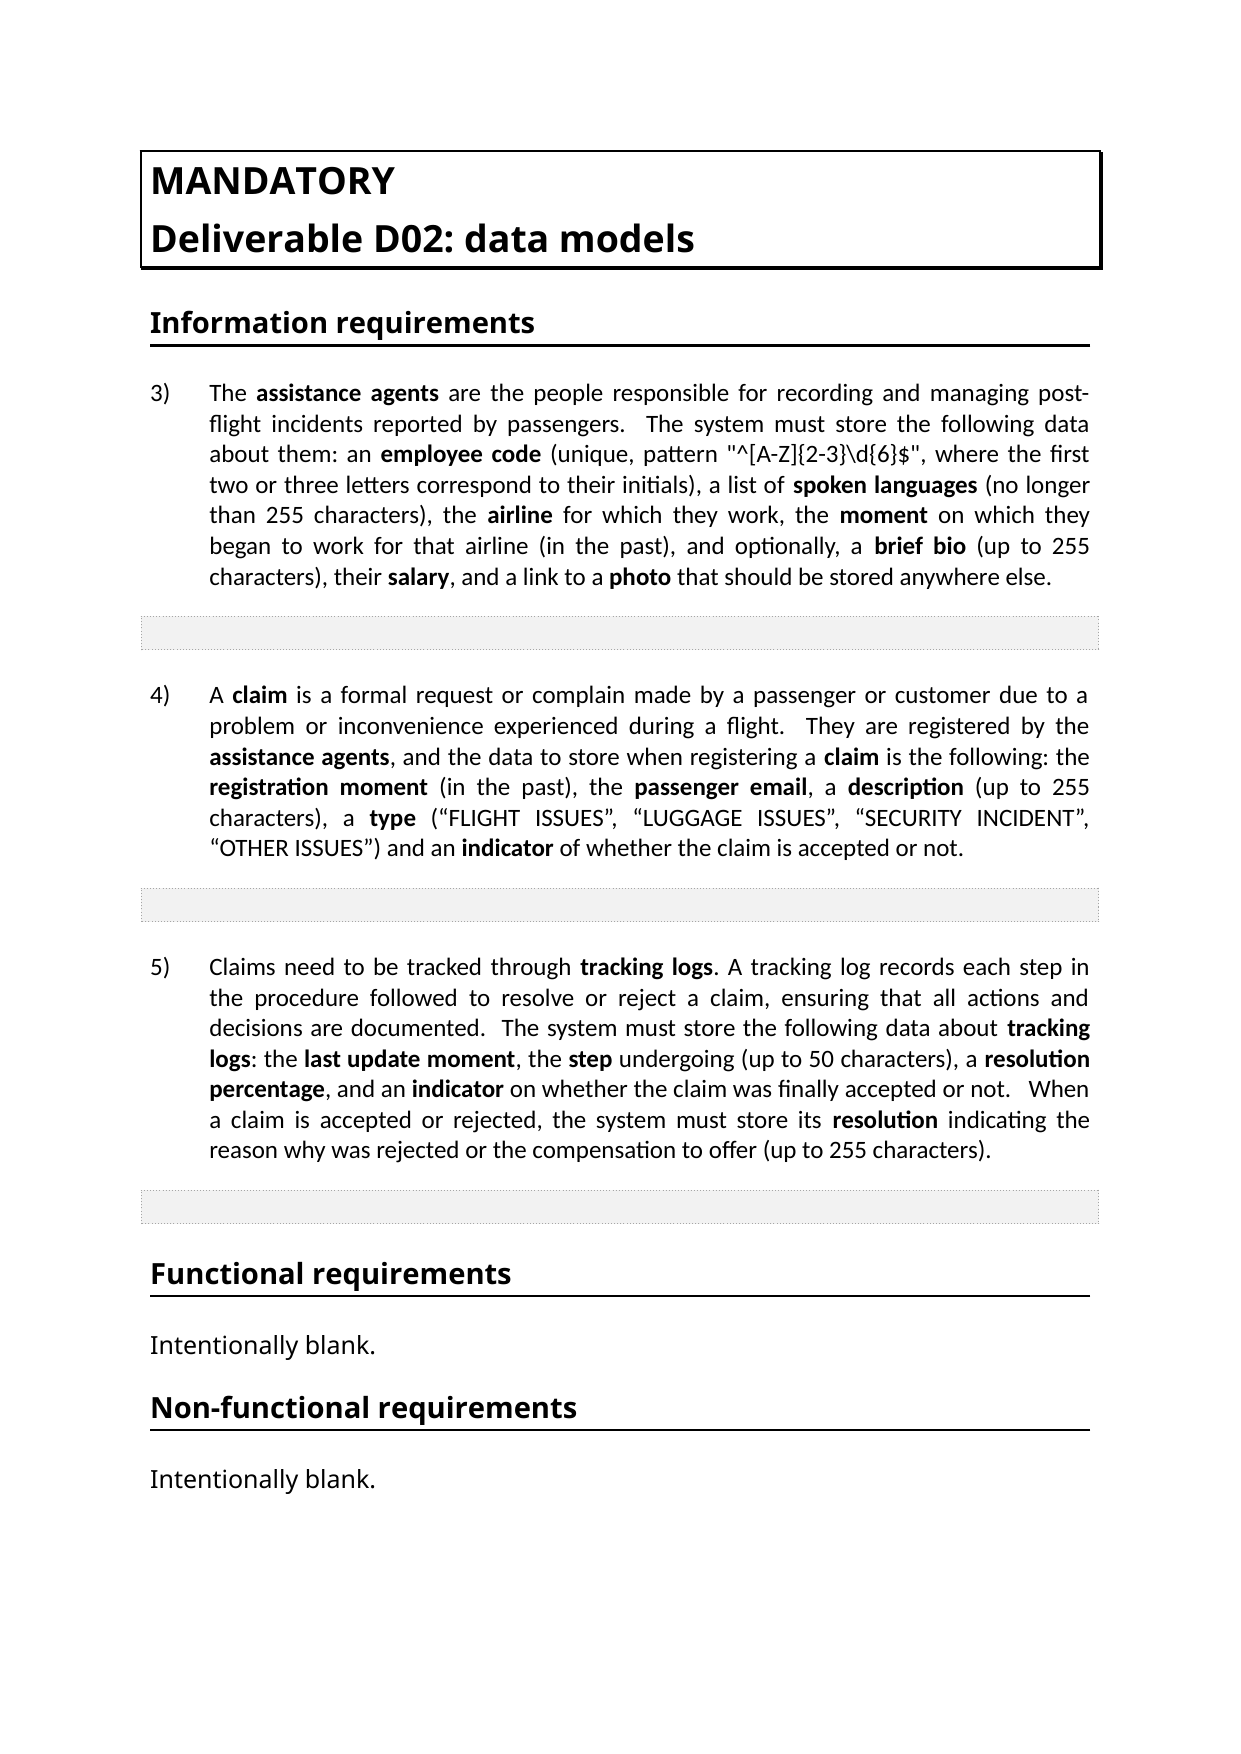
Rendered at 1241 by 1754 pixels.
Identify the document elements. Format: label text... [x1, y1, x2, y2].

text Claims need to be tracked through tracking logs. A tracking log records each step in the procedure followed to resolve or reject a claim, ensuring that all actions and decisions are documented. The system must store the following data about tracking logs: the last update moment, the step undergoing (up to 50 characters), a resolution percentage, and an indicator on whether the claim was finally accepted or not. When a claim is accepted or rejected, the system must store its resolution indicating the reason why was rejected or the compensation to offer (up to 255 characters). [150, 951, 1090, 1165]
subtitle Non-functional requirements [150, 1387, 1090, 1429]
text A claim is a formal request or complain made by a passenger or customer due to a problem or inconvenience experienced during a flight. They are registered by the assistance agents, and the data to store when registering a claim is the following: the registration moment (in the past), the passenger email, a description (up to 255 characters), a type (“FLIGHT ISSUES”, “LUGGAGE ISSUES”, “SECURITY INCIDENT”, “OTHER ISSUES”) and an indicator of whether the claim is accepted or not. [150, 679, 1090, 863]
text Intentionally blank. [150, 1462, 1090, 1496]
subtitle MANDATORY Deliverable D02: data models [142, 152, 1099, 266]
subtitle Functional requirements [150, 1253, 1090, 1295]
text Intentionally blank. [150, 1328, 1090, 1362]
subtitle Information requirements [150, 303, 1090, 344]
text The assistance agents are the people responsible for recording and managing post-flight incidents reported by passengers. The system must store the following data about them: an employee code (unique, pattern "^[A-Z]{2-3}\d{6}$", where the first two or three letters correspond to their initials), a list of spoken languages (no longer than 255 characters), the airline for which they work, the moment on which they began to work for that airline (in the past), and optionally, a brief bio (up to 255 characters), their salary, and a link to a photo that should be stored anywhere else. [150, 377, 1090, 591]
